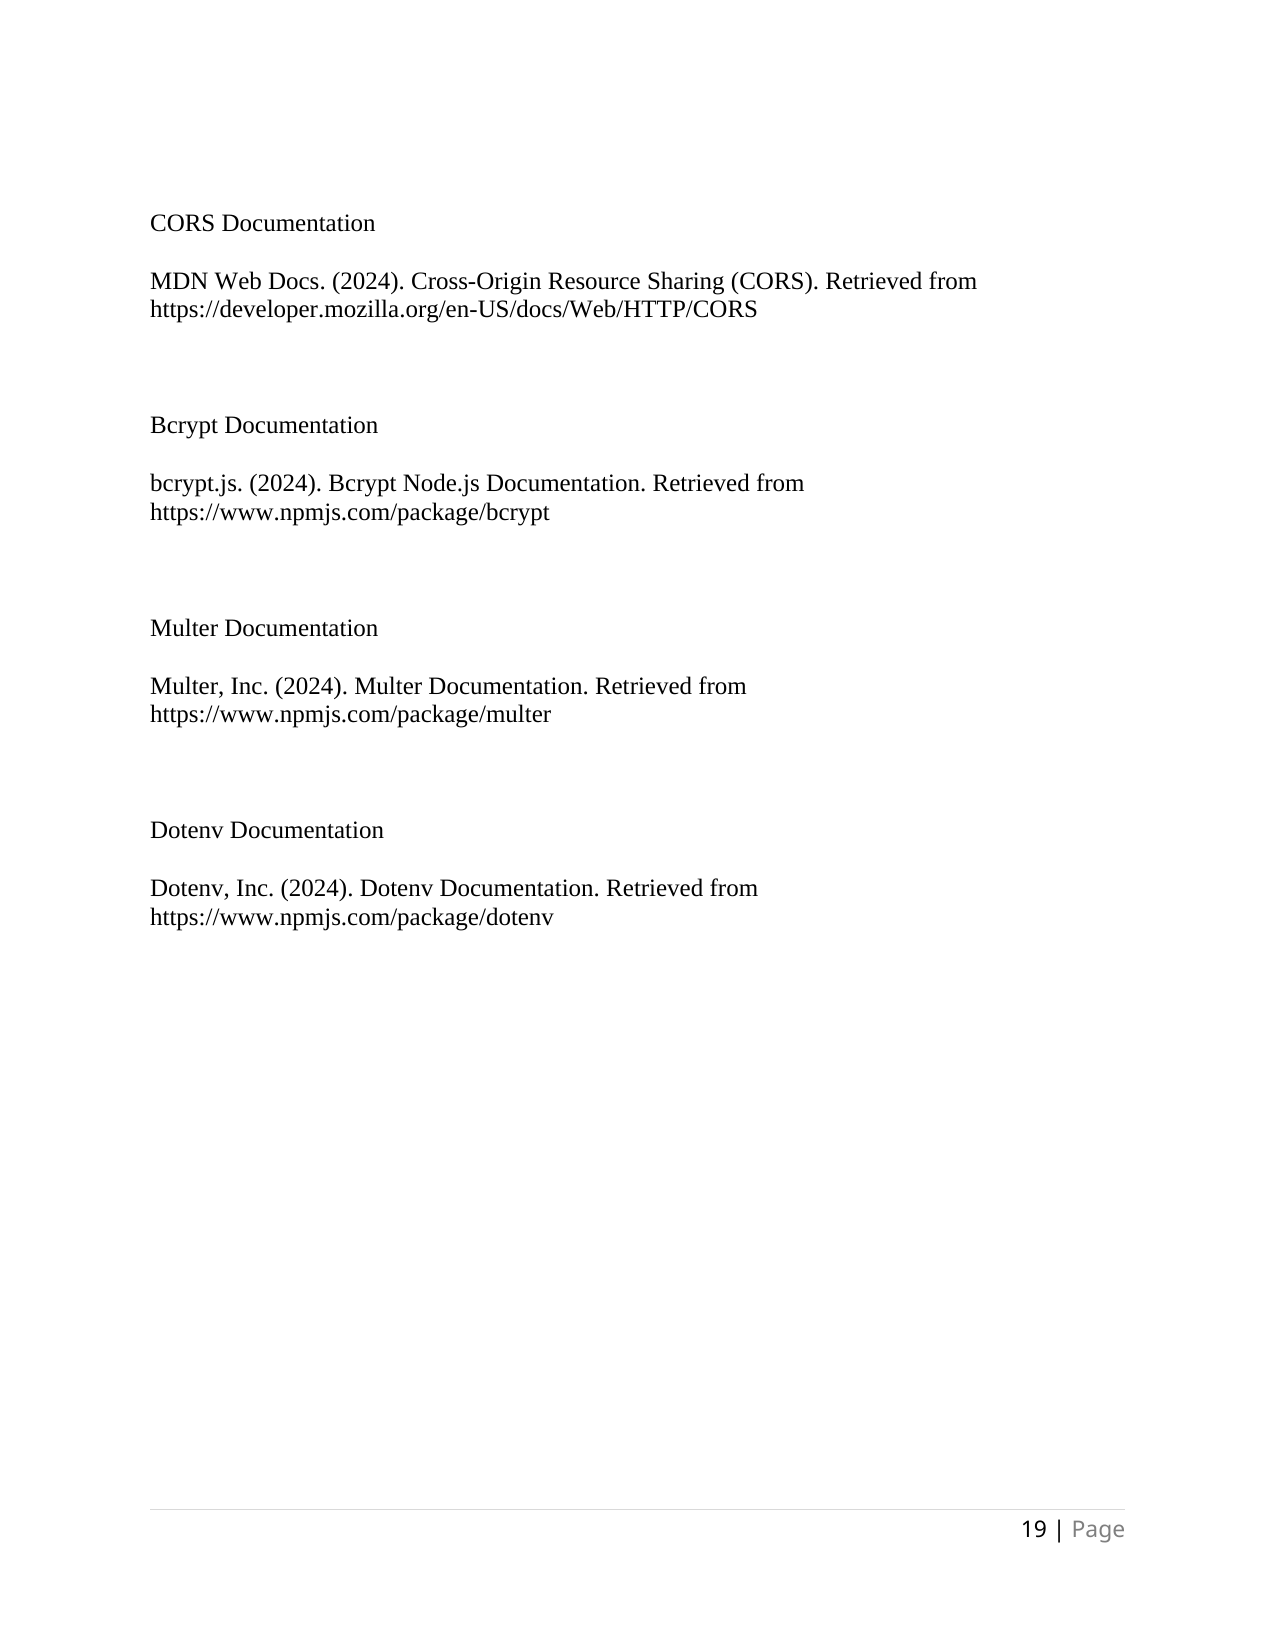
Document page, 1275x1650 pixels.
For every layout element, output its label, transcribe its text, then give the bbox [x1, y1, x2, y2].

text Bcrypt Documentation [150, 410, 1125, 439]
text CORS Documentation [150, 208, 1125, 237]
text Dotenv Documentation [150, 815, 1125, 844]
text MDN Web Docs. (2024). Cross-Origin Resource Sharing (CORS). Retrieved from https://developer.mozilla.org/en-US/docs/Web/HTTP/CORS [150, 266, 1125, 323]
text Multer Documentation [150, 613, 1125, 642]
text Dotenv, Inc. (2024). Dotenv Documentation. Retrieved from https://www.npmjs.com/package/dotenv [150, 873, 1125, 931]
text bcrypt.js. (2024). Bcrypt Node.js Documentation. Retrieved from https://www.npmjs.com/package/bcrypt [150, 468, 1125, 526]
text Multer, Inc. (2024). Multer Documentation. Retrieved from https://www.npmjs.com/package/multer [150, 671, 1125, 728]
